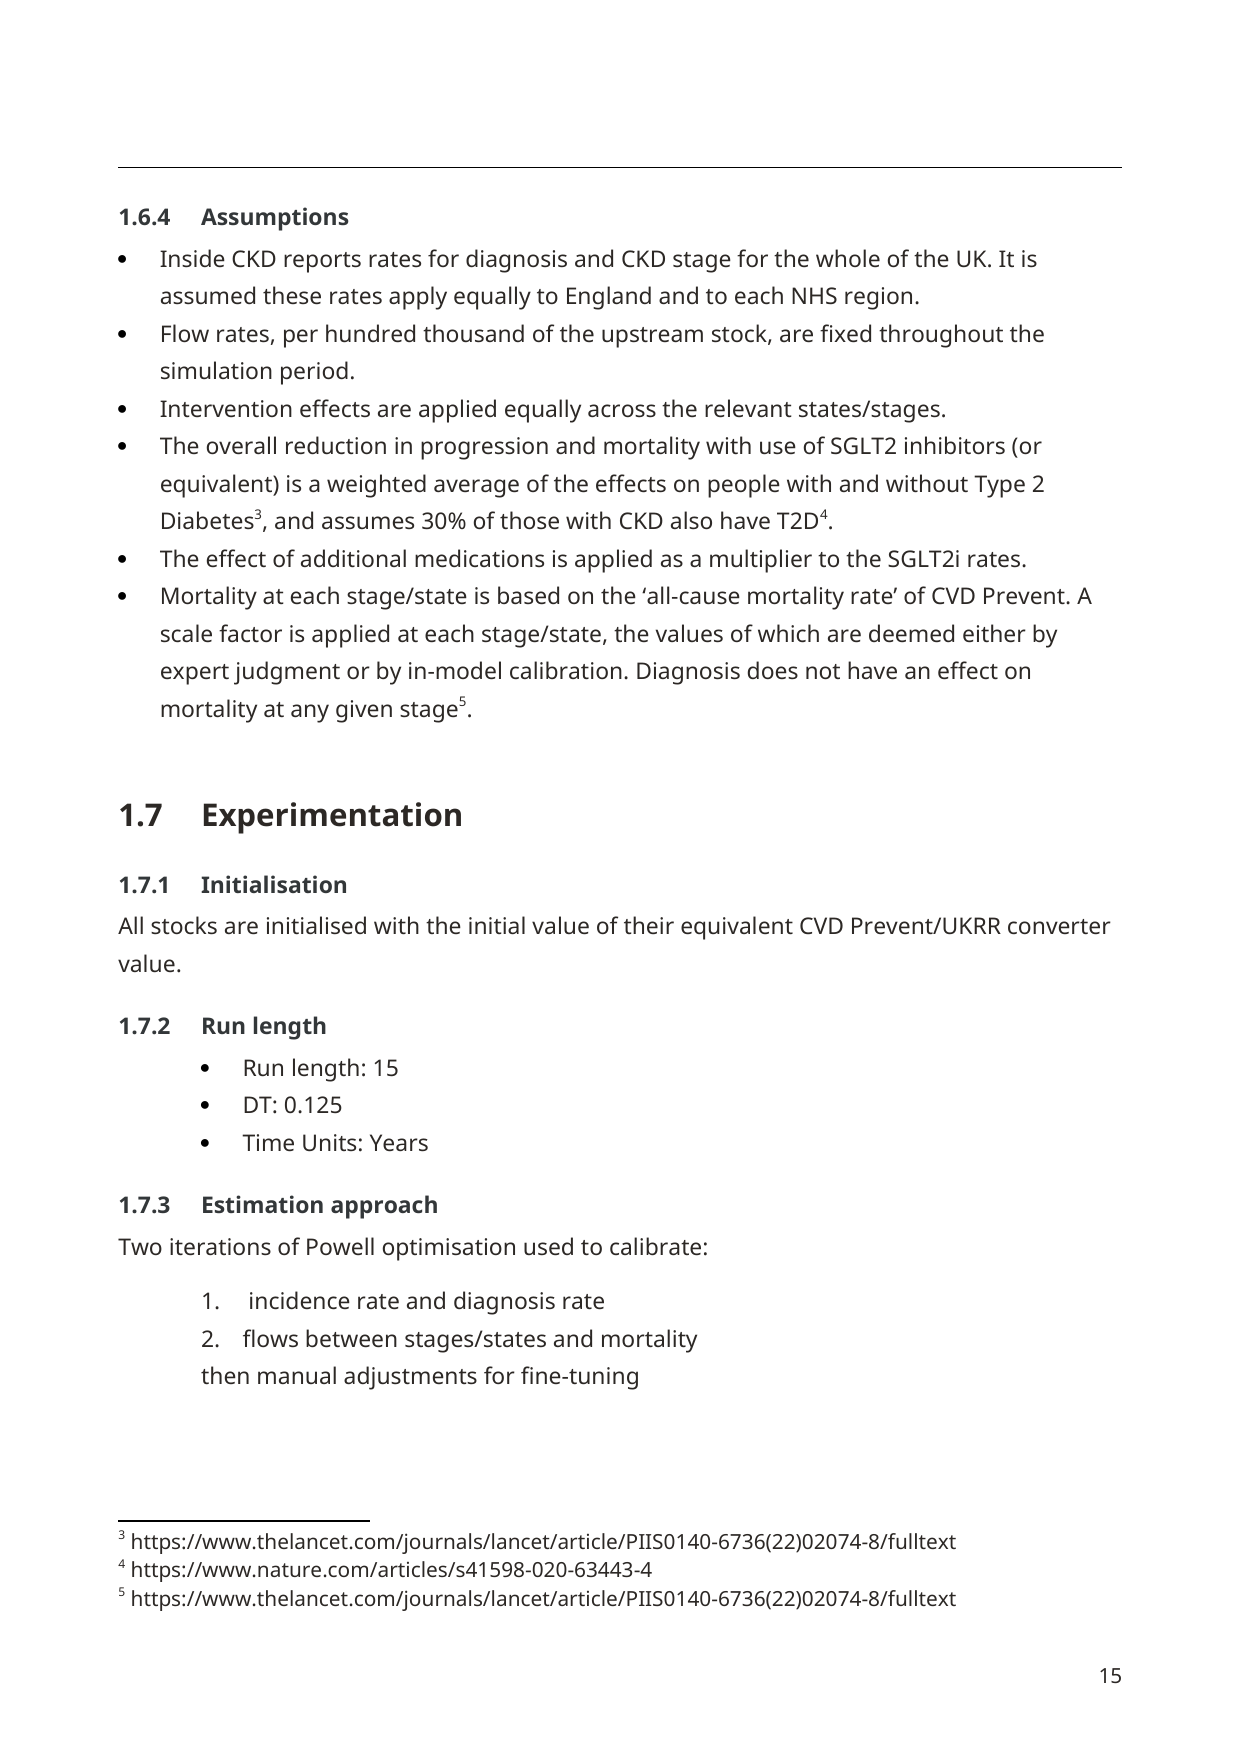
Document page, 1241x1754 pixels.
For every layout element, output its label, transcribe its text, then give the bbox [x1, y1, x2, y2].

subtitle Assumptions [118, 201, 1122, 232]
subtitle Estimation approach [118, 1189, 1122, 1221]
text Run length: 15 [201, 1052, 1122, 1083]
text The effect of additional medications is applied as a multiplier to the SGLT2i rates. [118, 542, 1122, 574]
list incidence rate and diagnosis rate [201, 1285, 1122, 1316]
text Flow rates, per hundred thousand of the upstream stock, are fixed throughout the simulation period. [118, 317, 1122, 386]
text Intervention effects are applied equally across the relevant states/stages. [118, 392, 1122, 424]
text The overall reduction in progression and mortality with use of SGLT2 inhibitors (or equivalent) is a weighted average of the effects on people with and without Type 2 Diabetes, and assumes 30% of those with CKD also have T2D. [118, 430, 1122, 536]
text Inside CKD reports rates for diagnosis and CKD stage for the whole of the UK. It is assumed these rates apply equally to England and to each NHS region. [118, 242, 1122, 311]
text All stocks are initialised with the initial value of their equivalent CVD Prevent/UKRR converter value. [118, 910, 1122, 979]
text then manual adjustments for fine-tuning [201, 1360, 1122, 1391]
text DT: 0.125 [201, 1089, 1122, 1121]
text Two iterations of Powell optimisation used to calibrate: [118, 1231, 1122, 1262]
subtitle Run length [118, 1010, 1122, 1041]
text Time Units: Years [201, 1127, 1122, 1158]
subtitle Initialisation [118, 868, 1122, 900]
list flows between stages/states and mortality [201, 1323, 1122, 1354]
subtitle Experimentation [118, 792, 1122, 835]
text Mortality at each stage/state is based on the ‘all-cause mortality rate’ of CVD Prevent. A scale factor is applied at each stage/state, the values of which are deemed either by expert judgment or by in-model calibration. Diagnosis does not have an effect on mortality at any given stage. [118, 580, 1122, 724]
